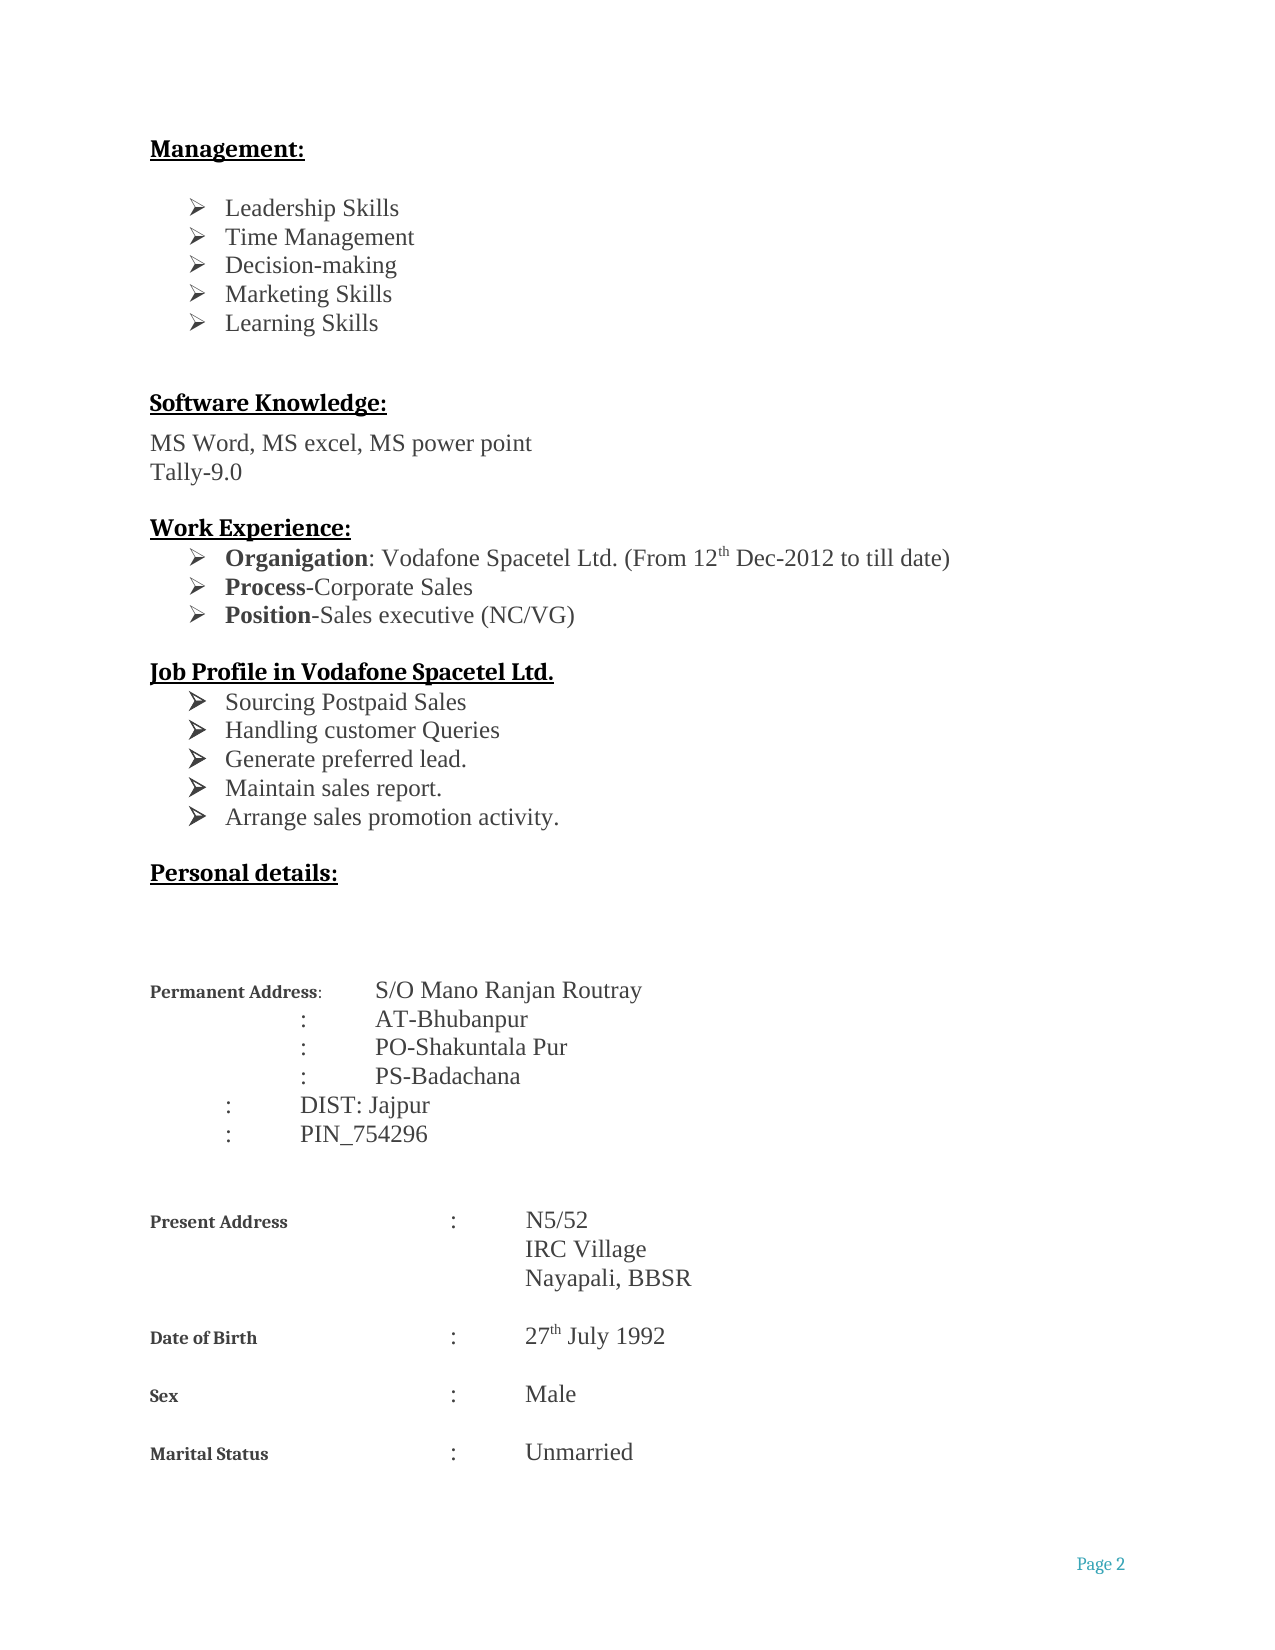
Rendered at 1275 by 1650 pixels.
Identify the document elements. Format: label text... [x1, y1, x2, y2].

list Personal details: [150, 859, 1125, 888]
subtitle Software Knowledge: [150, 389, 1125, 417]
list Marketing Skills [187, 279, 1125, 308]
text : PIN_754296 [150, 1119, 1149, 1147]
text : PO-Shakuntala Pur [150, 1032, 1149, 1061]
text Permanent Address: S/O Mano Ranjan Routray [150, 975, 1149, 1004]
list MS Word, MS excel, MS power point Tally-9.0 [150, 428, 1125, 485]
list Handling customer Queries [187, 715, 1125, 744]
text : DIST: Jajpur [150, 1090, 1149, 1119]
list Generate preferred lead. [187, 744, 1125, 773]
list Process-Corporate Sales [187, 572, 1125, 600]
list Position-Sales executive (NC/VG) [187, 600, 1125, 629]
list Maintain sales report. [187, 773, 1125, 802]
text Present Address : N5/52 IRC Village Nayapali, BBSR [150, 1205, 1125, 1292]
text : PS-Badachana [150, 1061, 1149, 1090]
subtitle Management: [150, 135, 1125, 164]
list Sourcing Postpaid Sales [187, 687, 1125, 715]
list Organigation: Vodafone Spacetel Ltd. (From 12th Dec-2012 to till date) [187, 543, 1125, 572]
list Time Management [187, 222, 1125, 250]
list Work Experience: [150, 514, 1125, 543]
list Arrange sales promotion activity. [187, 802, 1125, 830]
text Marital Status : Unmarried [150, 1437, 1125, 1465]
list Leadership Skills [187, 193, 1125, 222]
list Decision-making [187, 250, 1125, 279]
list Job Profile in Vodafone Spacetel Ltd. [150, 658, 1125, 687]
text Sex : Male [150, 1379, 1125, 1407]
list Learning Skills [187, 308, 1125, 337]
text Date of Birth : 27th July 1992 [150, 1321, 1125, 1349]
text : AT-Bhubanpur [150, 1004, 1149, 1032]
